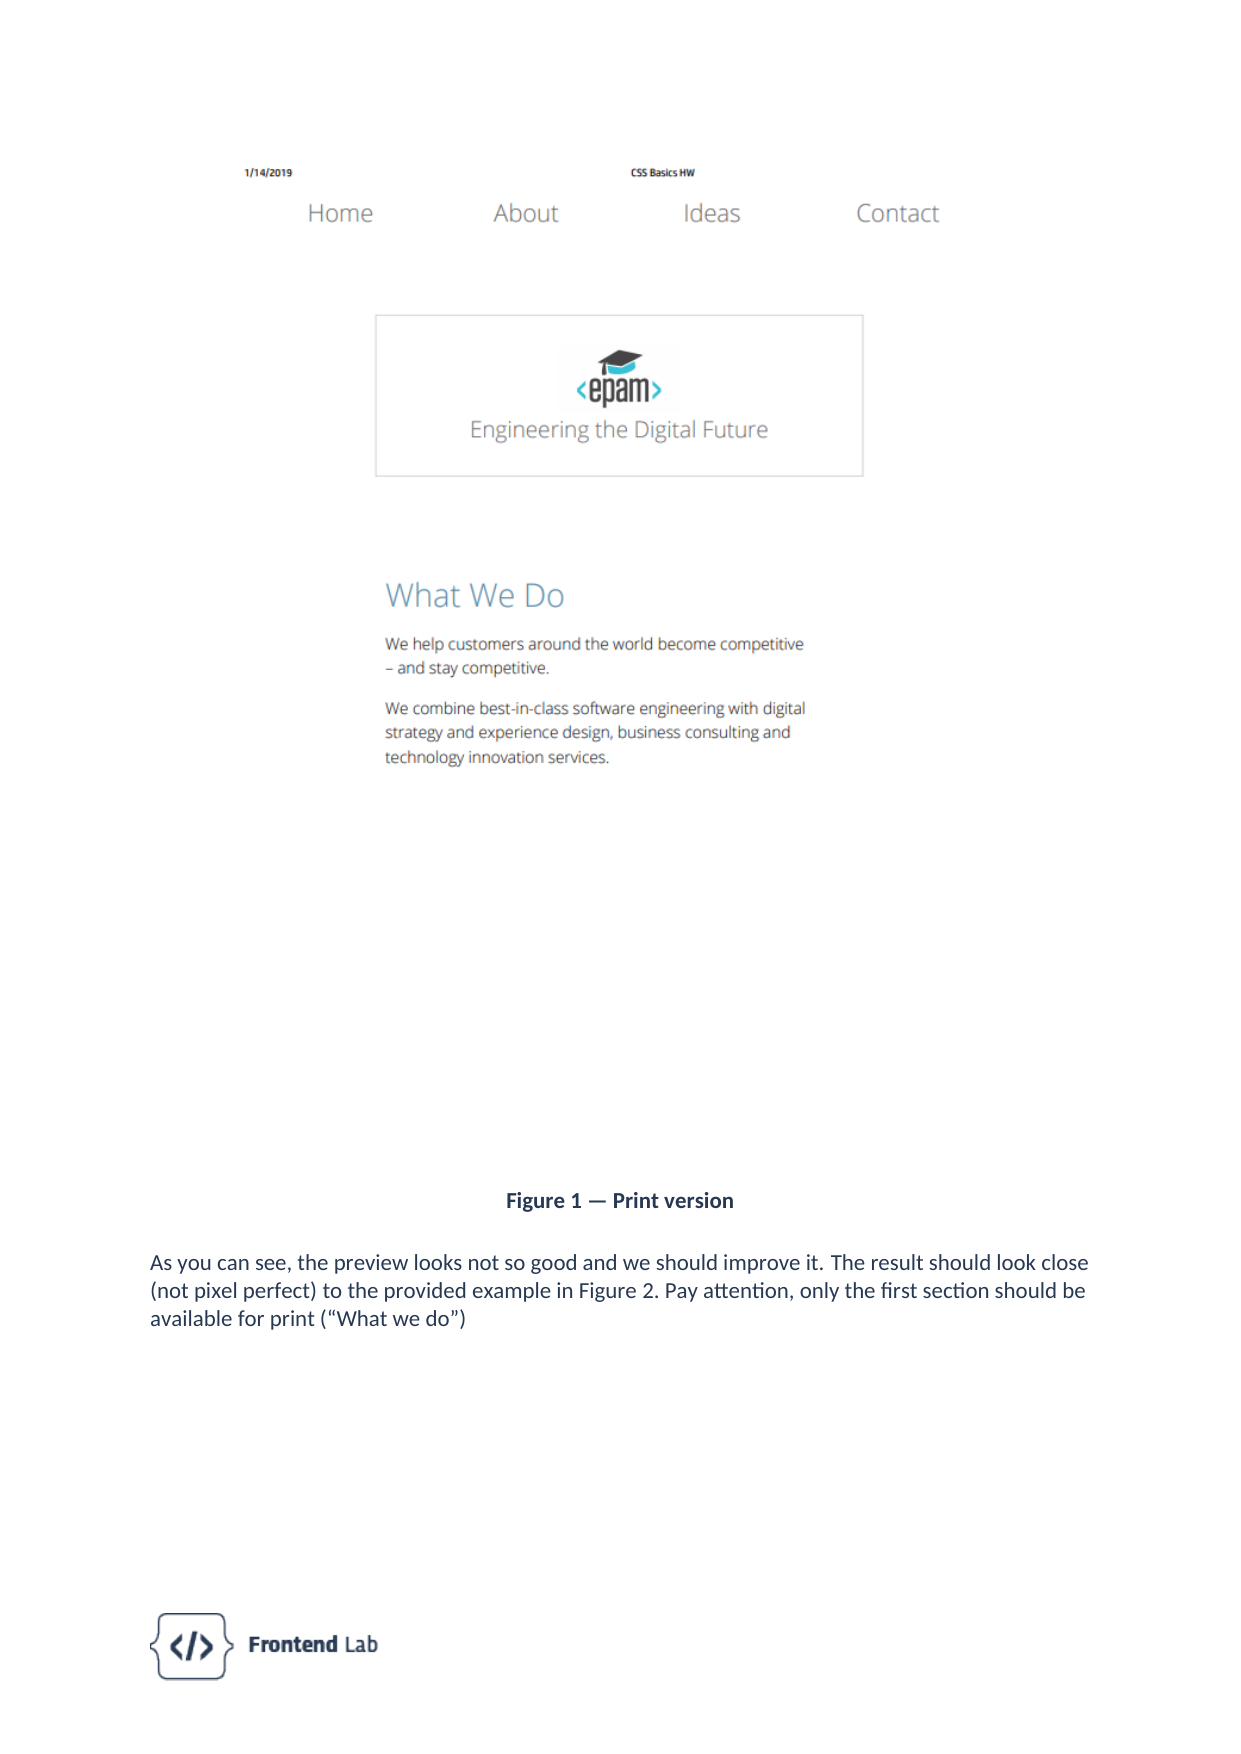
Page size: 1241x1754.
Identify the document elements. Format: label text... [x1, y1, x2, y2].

picture [150, 1613, 380, 1681]
text As you can see, the preview looks not so good and we should improve it. The result should look close (not pixel perfect) to the provided example in Figure 2. Pay attention, only the first section should be available for print (“What we do”) [150, 1248, 1090, 1333]
text Figure 1 — Print version [150, 1186, 1090, 1214]
picture [215, 150, 1025, 1166]
